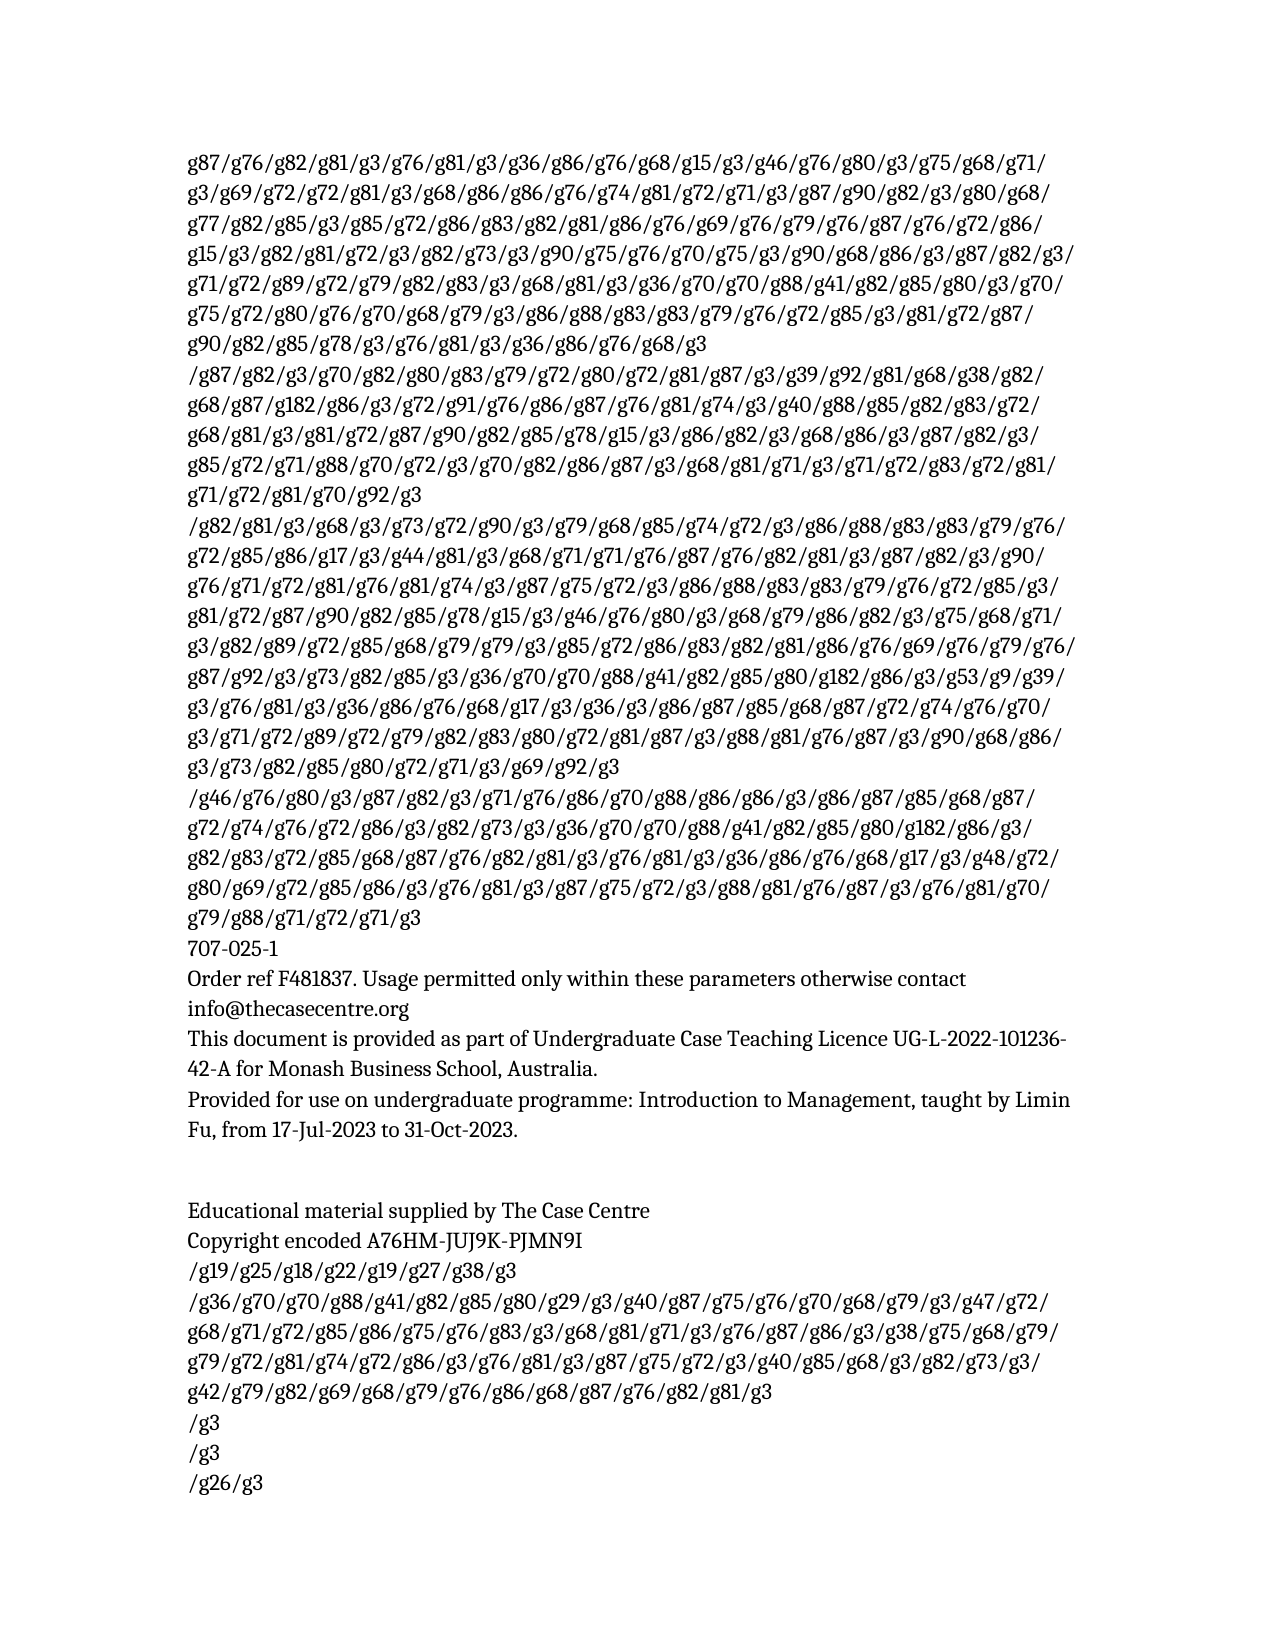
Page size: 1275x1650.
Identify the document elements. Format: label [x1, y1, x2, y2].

text [187, 150, 1087, 1173]
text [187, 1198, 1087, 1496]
